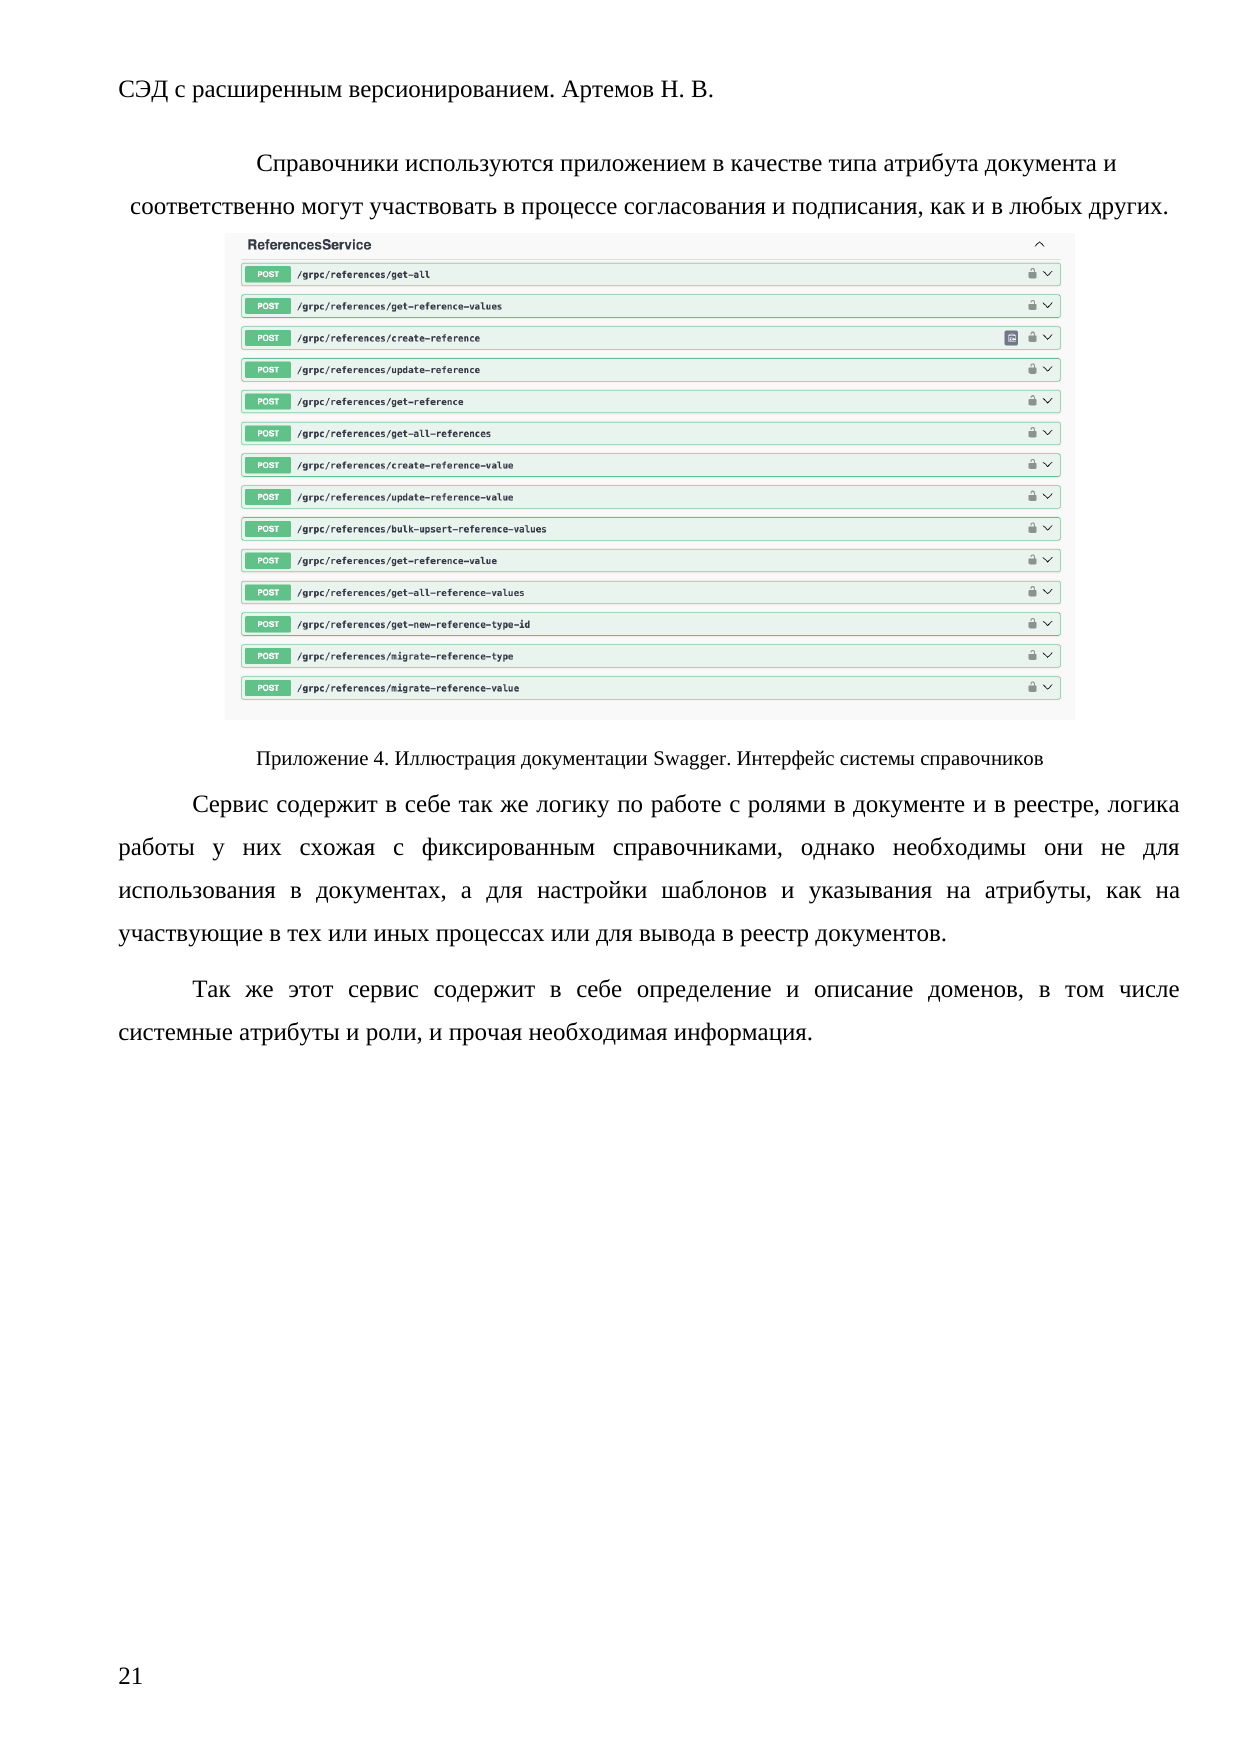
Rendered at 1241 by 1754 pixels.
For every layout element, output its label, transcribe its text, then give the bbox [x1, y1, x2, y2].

text Сервис содержит в себе так же логику по работе с ролями в документе и в реестре, логика работы у них схожая с фиксированным справочниками, однако необходимы они не для использования в документах, а для настройки шаблонов и указывания на атрибуты, как на участвующие в тех или иных процессах или для вывода в реестр документов. [118, 789, 1181, 947]
text Приложение 4. Иллюстрация документации Swagger. Интерфейс системы справочников [118, 746, 1181, 770]
text Так же этот сервис содержит в себе определение и описание доменов, в том числе системные атрибуты и роли, и прочая необходимая информация. [118, 974, 1181, 1046]
picture [224, 233, 1075, 720]
